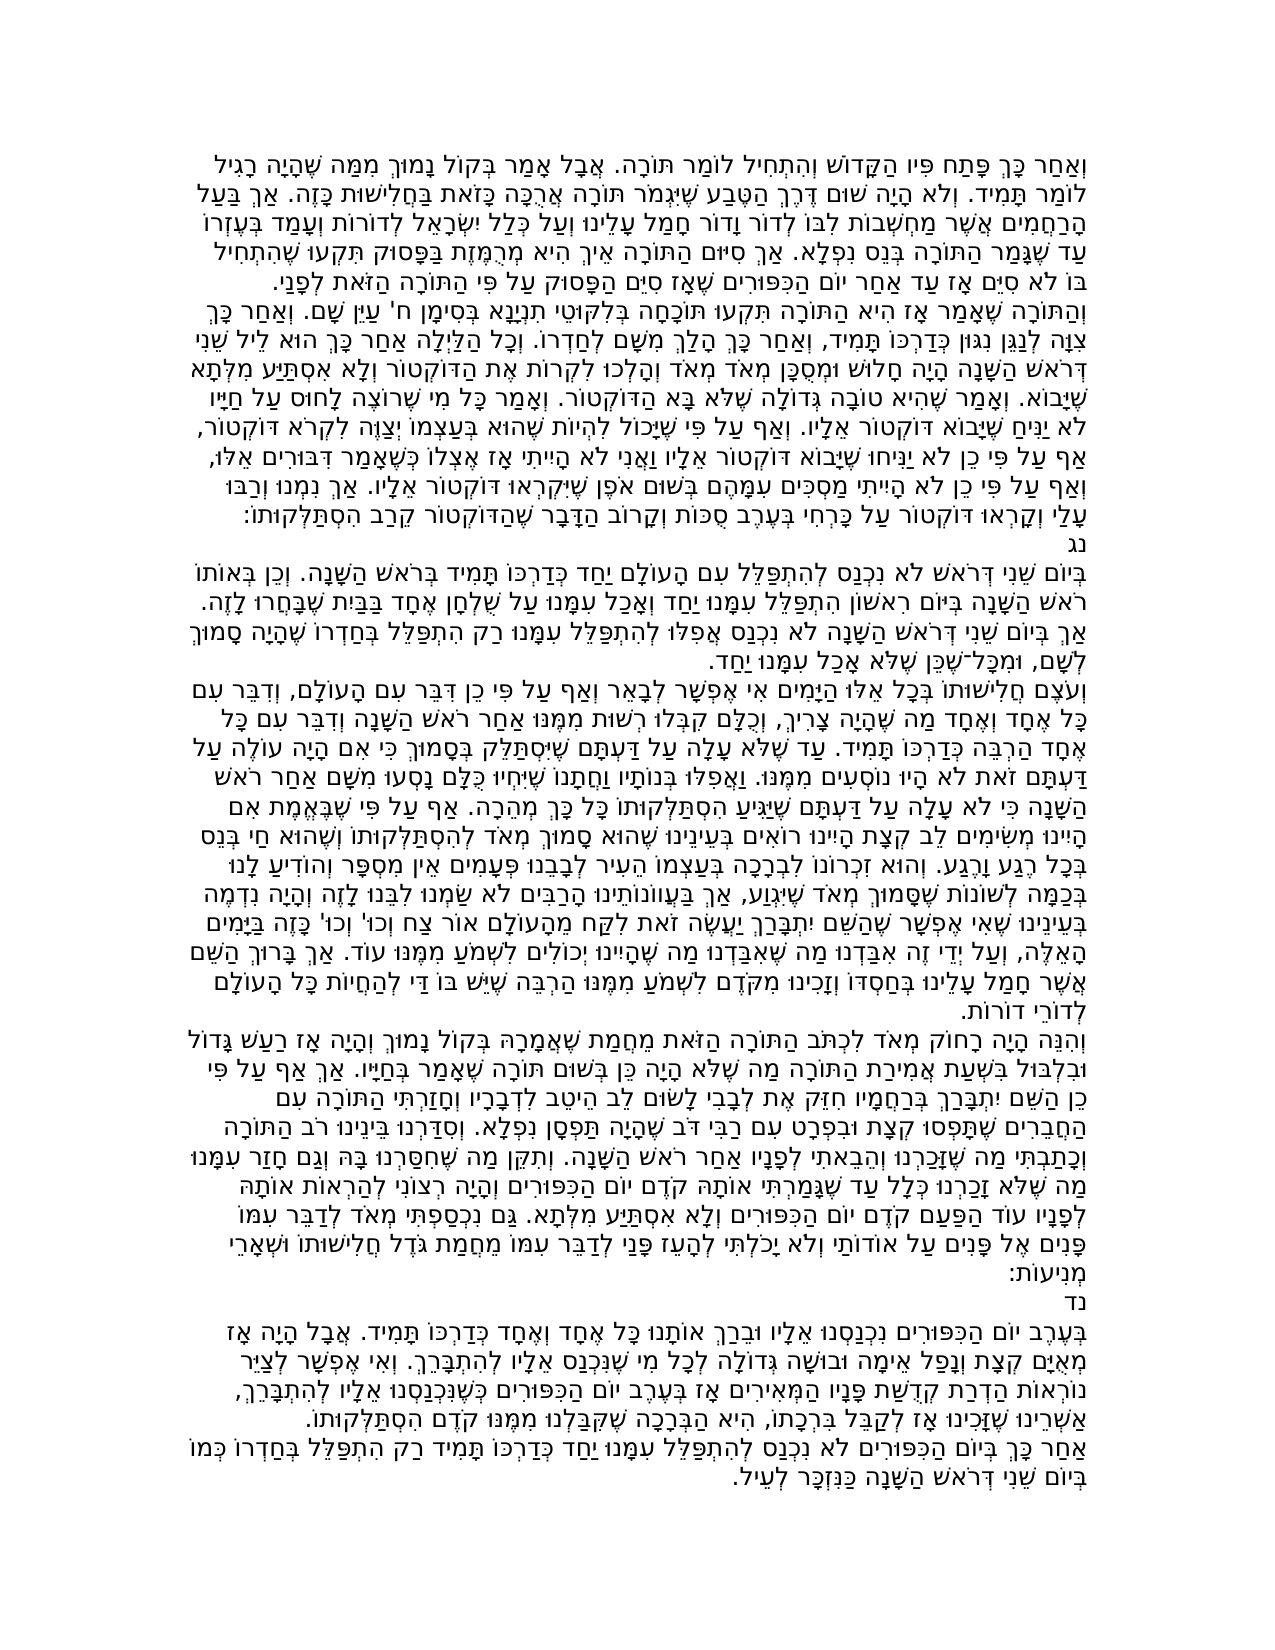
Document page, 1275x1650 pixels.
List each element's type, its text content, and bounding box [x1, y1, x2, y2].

text נד [187, 1287, 1087, 1317]
text בְּיוֹם שֵׁנִי דְּרֹאשׁ לֹא נִכְנַס לְהִתְפַּלֵּל עִם הָעוֹלָם יַחַד כְּדַרְכּוֹ תָּמִיד בְּרֹאשׁ הַשָּׁנָה. וְכֵן בְּאוֹתוֹ רֹאשׁ הַשָּׁנָה בְּיּוֹם רִאשׁוֹן הִתְפַּלֵּל עִמָּנוּ יַחַד וְאָכַל עִמָּנוּ עַל שֻׁלְחָן אֶחָד בַּבַּיִת שֶׁבָּחֲרוּ לָזֶה. אַךְ בְּיוֹם שֵׁנִי דְּרֹאשׁ הַשָּׁנָה לֹא נִכְנַס אֲפִלּוּ לְהִתְפַּלֵּל עִמָּנוּ רַק הִתְפַּלֵּל בְּחַדְרוֹ שֶׁהָיָה סָמוּךְ לְשָׁם, וּמִכָּל־שֶׁכֵּן שֶׁלֹּא אָכַל עִמָּנוּ יַחַד. [187, 558, 1087, 675]
text בְּעֶרֶב יוֹם הַכִּפּוּרִים נִכְנַסְנוּ אֵלָיו וּבֵרַךְ אוֹתָנוּ כָּל אֶחָד וְאֶחָד כְּדַרְכּוֹ תָּמִיד. אֲבָל הָיָה אָז מְאֻיָּם קְצָת וְנָפַל אֵימָה וּבוּשָׁה גְּדוֹלָה לְכָל מִי שֶׁנִּכְנַס אֵלָיו לְהִתְבָּרֵךְ. וְאִי אֶפְשָׁר לְצַיֵּר נוֹרְאוֹת הַדְרַת קְדֻשַּׁת פָּנָיו הַמְּאִירִים אָז בְּעֶרֶב יוֹם הַכִּפּוּרִים כְּשֶׁנִּכְנַסְנוּ אֵלָיו לְהִתְבָּרֵךְ, אַשְׁרֵינוּ שֶׁזָּכִינוּ אָז לְקַבֵּל בִּרְכָתוֹ, הִיא הַבְּרָכָה שֶׁקִּבַּלְנוּ מִמֶּנּוּ קֹדֶם הִסְתַּלְּקוּתוֹ. [187, 1317, 1087, 1433]
text נג [187, 529, 1087, 558]
text וְהִנֵּה הָיָה רָחוֹק מְאֹד לִכְתֹּב הַתּוֹרָה הַזֹּאת מֵחֲמַת שֶׁאֲמָרָהּ בְּקוֹל נָמוּךְ וְהָיָה אָז רַעַשׁ גָּדוֹל וּבִלְבּוּל בִּשְׁעַת אֲמִירַת הַתּוֹרָה מַה שֶׁלֹּא הָיָה כֵּן בְּשׁוּם תּוֹרָה שֶׁאָמַר בְּחַיָּיו. אַךְ אַף עַל פִּי כֵן הַשֵּׁם יִתְבָּרַךְ בְּרַחֲמָיו חִזֵּק אֶת לְבָבִי לָשׂוּם לֵב הֵיטֵב לִדְבָרָיו וְחָזַרְתִּי הַתּוֹרָה עִם הַחֲבֵרִים שֶׁתָּפְסוּ קְצָת וּבִפְרָט עִם רַבִּי דֹּב שֶׁהָיָה תַּפְסָן נִפְלָא. וְסִדַּרְנוּ בֵּינֵינוּ רֹב הַתּוֹרָה וְכָתַבְתִּי מַה שֶּׁזָּכַרְנוּ וְהֵבֵאתִי לְפָנָיו אַחַר רֹאשׁ הַשָּׁנָה. וְתִקֵּן מַה שֶּׁחִסַּרְנוּ בָּהּ וְגַם חָזַר עִמָּנוּ מַה שֶּׁלֹּא זָכַרְנוּ כְּלָל עַד שֶׁגָּמַרְתִּי אוֹתָהּ קֹדֶם יוֹם הַכִּפּוּרִים וְהָיָה רְצוֹנִי לְהַרְאוֹת אוֹתָהּ לְפָנָיו עוֹד הַפַּעַם קֹדֶם יוֹם הַכִּפּוּרִים וְלָא אִסְתַּיַּע מִלְּתָא. גַּם נִכְסַפְתִּי מְאֹד לְדַבֵּר עִמּוֹ פָּנִים אֶל פָּנִים עַל אוֹדוֹתַי וְלֹא יָכֹלְתִּי לְהָעֵז פָּנַי לְדַבֵּר עִמּוֹ מֵחֲמַת גֹּדֶל חֲלִישׁוּתוֹ וּשְׁאָרֵי מְנִיעוֹת: [187, 1025, 1087, 1287]
text אַחַר כָּךְ בְּיוֹם הַכִּפּוּרִים לֹא נִכְנַס לְהִתְפַּלֵּל עִמָּנוּ יַחַד כְּדַרְכּוֹ תָּמִיד רַק הִתְפַּלֵּל בְּחַדְרוֹ כְּמוֹ בְּיוֹם שֵׁנִי דְּרֹאשׁ הַשָּׁנָה כַּנִּזְכָּר לְעֵיל. [187, 1433, 1087, 1492]
text וְעֹצֶם חֲלִישׁוּתוֹ בְּכָל אֵלּוּ הַיָּמִים אִי אֶפְשָׁר לְבָאֵר וְאַף עַל פִּי כֵן דִּבֵּר עִם הָעוֹלָם, וְדִבֵּר עִם כָּל אֶחָד וְאֶחָד מַה שֶּׁהָיָה צָרִיךְ, וְכֻלָּם קִבְּלוּ רְשׁוּת מִמֶּנּוּ אַחַר רֹאשׁ הַשָּׁנָה וְדִבֵּר עִם כָּל אֶחָד הַרְבֵּה כְּדַרְכּוֹ תָּמִיד. עַד שֶׁלֹּא עָלָה עַל דַּעְתָּם שֶׁיִּסְתַּלֵּק בְּסָמוּךְ כִּי אִם הָיָה עוֹלֶה עַל דַּעְתָּם זֹאת לֹא הָיוּ נוֹסְעִים מִמֶּנּוּ. וַאֲפִלּוּ בְּנוֹתָיו וַחֲתָנוֹ שֶׁיִּחְיוּ כֻּלָּם נָסְעוּ מִשָּׁם אַחַר רֹאשׁ הַשָּׁנָה כִּי לֹא עָלָה עַל דַּעְתָּם שֶׁיַּגִּיעַ הִסְתַּלְּקוּתוֹ כָּל כָּךְ מְהֵרָה. אַף עַל פִּי שֶׁבֶּאֱמֶת אִם הָיִינוּ מְשִׂימִים לֵב קְצָת הָיִינוּ רוֹאִים בְּעֵינֵינוּ שֶׁהוּא סָמוּךְ מְאֹד לְהִסְתַּלְּקוּתוֹ וְשֶׁהוּא חַי בְּנֵס בְּכָל רֶגַע וָרֶגַע. וְהוּא זִכְרוֹנוֹ לִבְרָכָה בְּעַצְמוֹ הֵעִיר לְבָבֵנוּ פְּעָמִים אֵין מִסְפָּר וְהוֹדִיעַ לָנוּ בְּכַמָּה לְשׁוֹנוֹת שֶׁסָּמוּךְ מְאֹד שֶׁיִּגְוַע, אַךְ בַּעֲווֹנוֹתֵינוּ הָרַבִּים לֹא שַׂמְנוּ לִבֵּנוּ לָזֶה וְהָיָה נִדְמֶה בְּעֵינֵינוּ שֶׁאִי אֶפְשָׁר שֶׁהַשֵּׁם יִתְבָּרַךְ יַעֲשֶׂה זֹאת לִקַּח מֵהָעוֹלָם אוֹר צַח וְכוּ' וְכוּ' כָּזֶה בַּיָּמִים הָאֵלֶּה, וְעַל יְדֵי זֶה אִבַּדְנוּ מַה שֶּׁאִבַּדְנוּ מַה שֶּׁהָיִינוּ יְכוֹלִים לִשְׁמֹעַ מִמֶּנּוּ עוֹד. אַךְ בָּרוּךְ הַשֵּׁם אֲשֶׁר חָמַל עָלֵינוּ בְּחַסְדּוֹ וְזָכִינוּ מִקֹּדֶם לִשְׁמֹעַ מִמֶּנּוּ הַרְבֵּה שֶׁיֵּשׁ בּוֹ דַּי לְהַחֲיוֹת כָּל הָעוֹלָם לְדוֹרֵי דוֹרוֹת. [187, 675, 1087, 1025]
